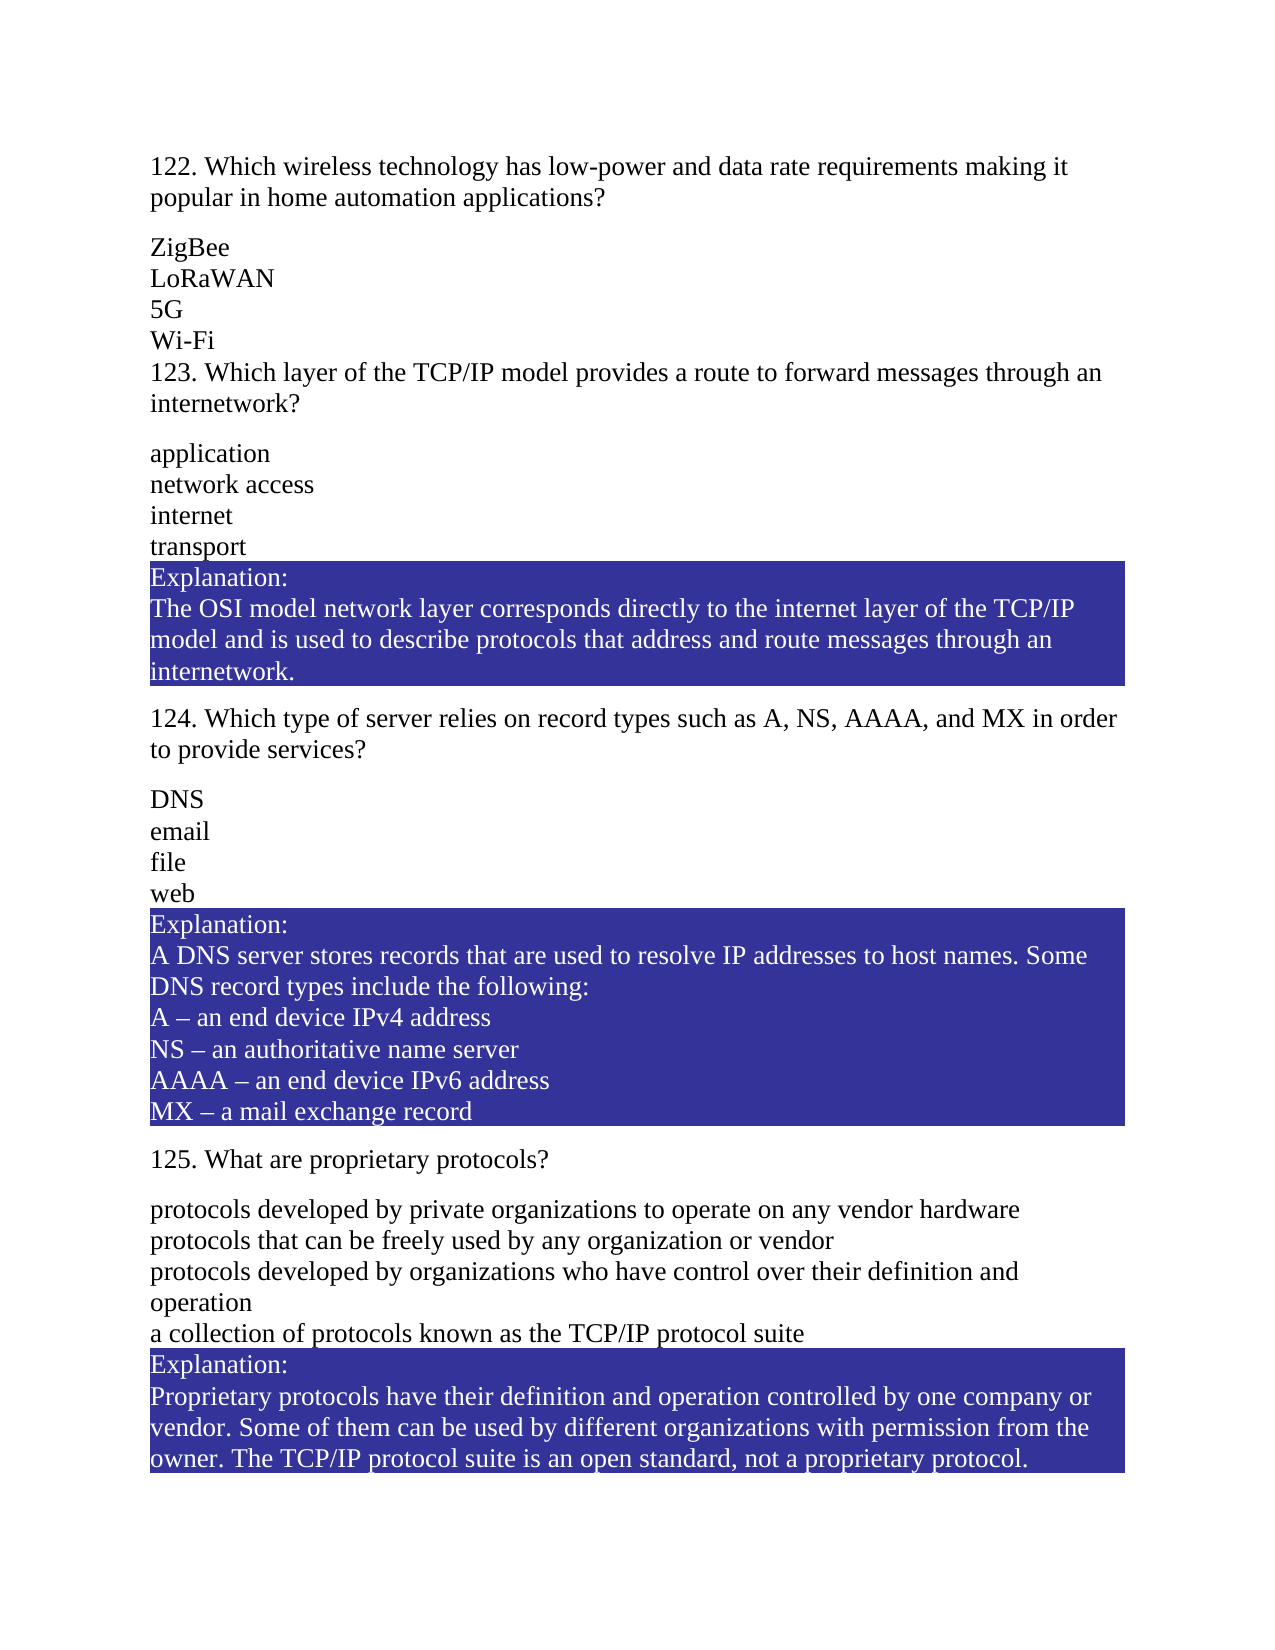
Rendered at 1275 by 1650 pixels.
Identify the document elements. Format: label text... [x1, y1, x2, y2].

text Explanation: The OSI model network layer corresponds directly to the internet layer of the TCP/IP model and is used to describe protocols that address and route messages through an internetwork. [150, 561, 1125, 686]
text Explanation: A DNS server stores records that are used to resolve IP addresses to host names. Some DNS record types include the following: A – an end device IPv4 address NS – an authoritative name server AAAA – an end device IPv6 address MX – a mail exchange record [150, 908, 1125, 1126]
text application network access internet transport [150, 437, 1125, 561]
text DNS email file web [150, 783, 1125, 908]
text Explanation: Proprietary protocols have their definition and operation controlled by one company or vendor. Some of them can be used by different organizations with permission from the owner. The TCP/IP protocol suite is an open standard, not a proprietary protocol. [150, 1348, 1125, 1473]
text 122. Which wireless technology has low-power and data rate requirements making it popular in home automation applications? [150, 150, 1125, 212]
text 124. Which type of server relies on record types such as A, NS, AAAA, and MX in order to provide services? [150, 702, 1125, 765]
text 123. Which layer of the TCP/IP model provides a route to forward messages through an internetwork? [150, 356, 1125, 418]
text protocols developed by private organizations to operate on any vendor hardware protocols that can be freely used by any organization or vendor protocols developed by organizations who have control over their definition and operation a collection of protocols known as the TCP/IP protocol suite [150, 1193, 1125, 1348]
text ZigBee LoRaWAN 5G Wi-Fi [150, 231, 1125, 356]
text 125. What are proprietary protocols? [150, 1143, 1125, 1174]
